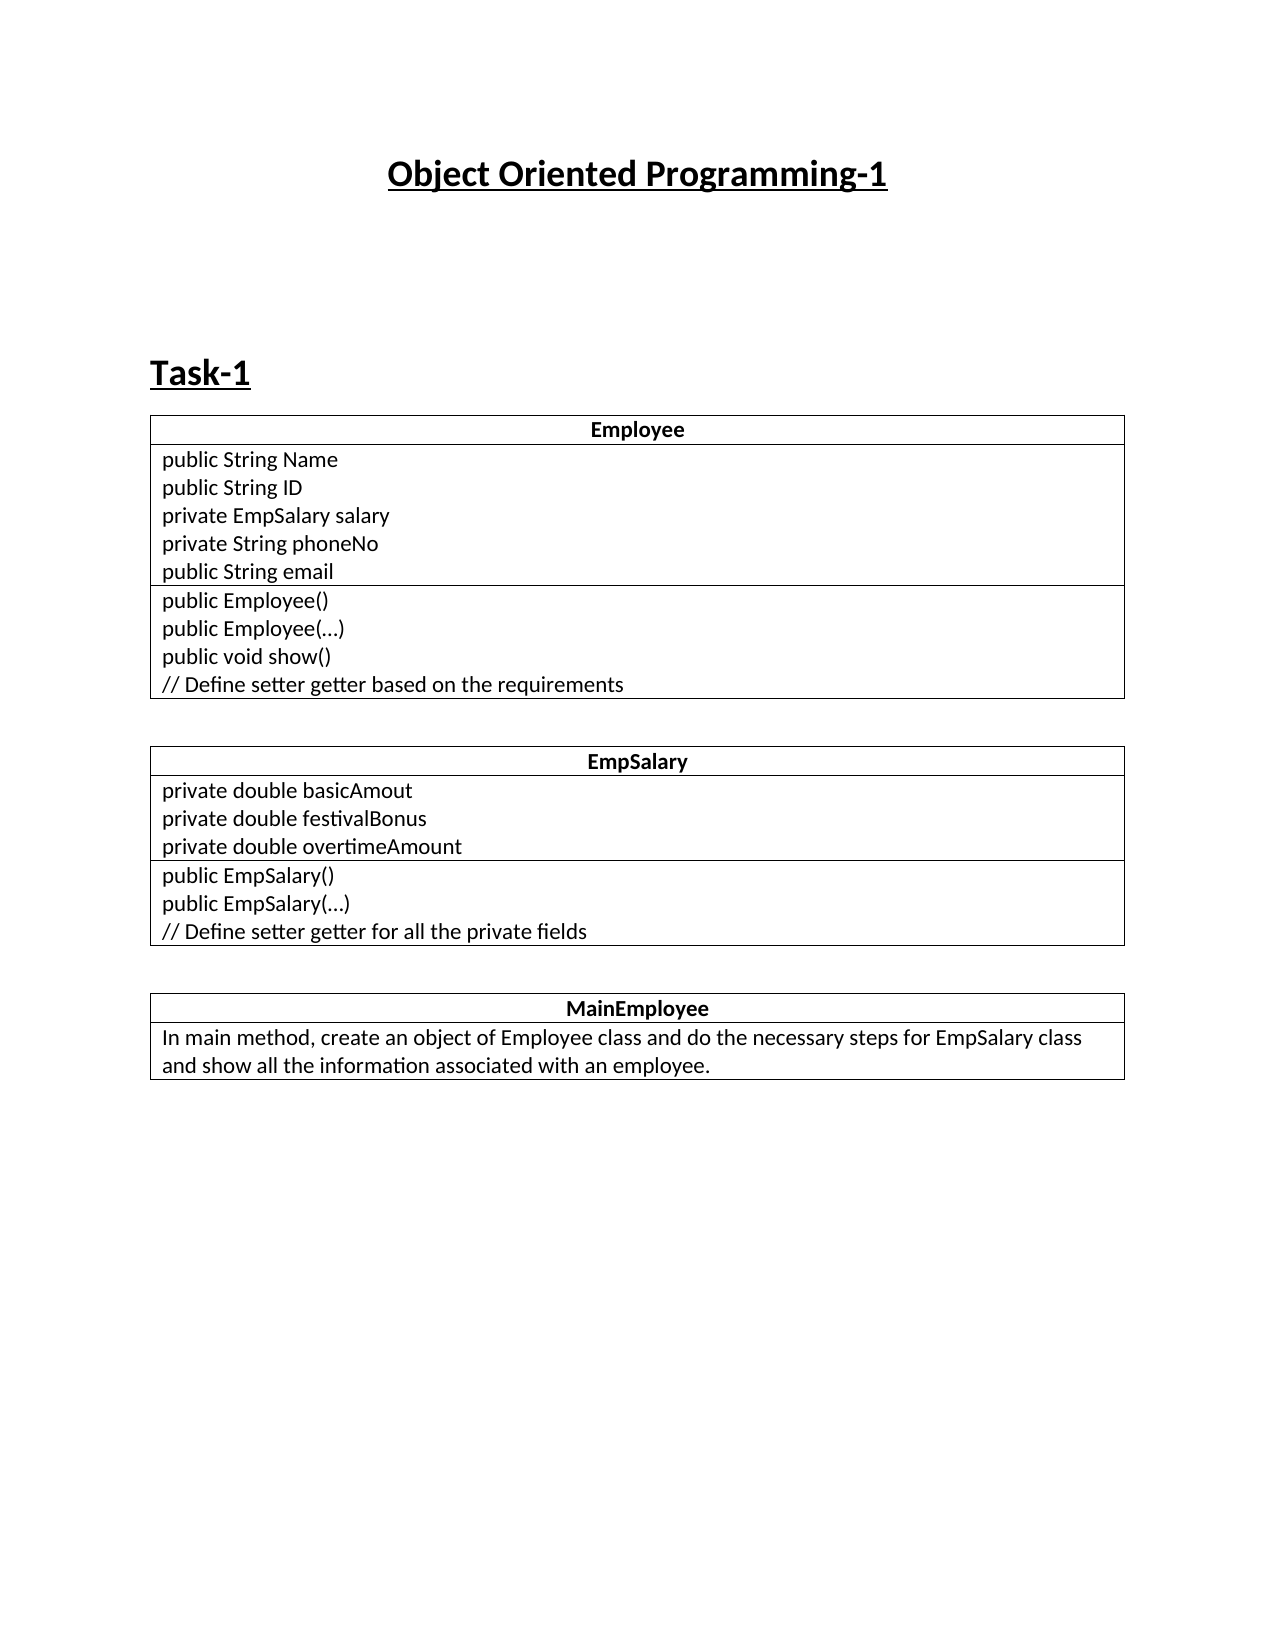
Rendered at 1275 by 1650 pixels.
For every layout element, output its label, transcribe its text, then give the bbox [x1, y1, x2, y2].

table_header Employee [151, 416, 1124, 444]
table_header EmpSalary [151, 747, 1124, 775]
text Task-1 [150, 348, 1125, 394]
table_cell public String Name public String ID private EmpSalary salary private String phoneNo public String email [151, 445, 1124, 585]
table_cell public Employee() public Employee(…) public void show() // Define setter getter based on the requirements [151, 586, 1124, 698]
table_header MainEmployee [151, 994, 1124, 1022]
table_cell private double basicAmout private double festivalBonus private double overtimeAmount [151, 776, 1124, 860]
table_cell In main method, create an object of Employee class and do the necessary steps for EmpSalary class and show all the information associated with an employee. [151, 1023, 1124, 1079]
table_cell public EmpSalary() public EmpSalary(…) // Define setter getter for all the private fields [151, 861, 1124, 945]
text Object Oriented Programming-1 [150, 150, 1125, 196]
